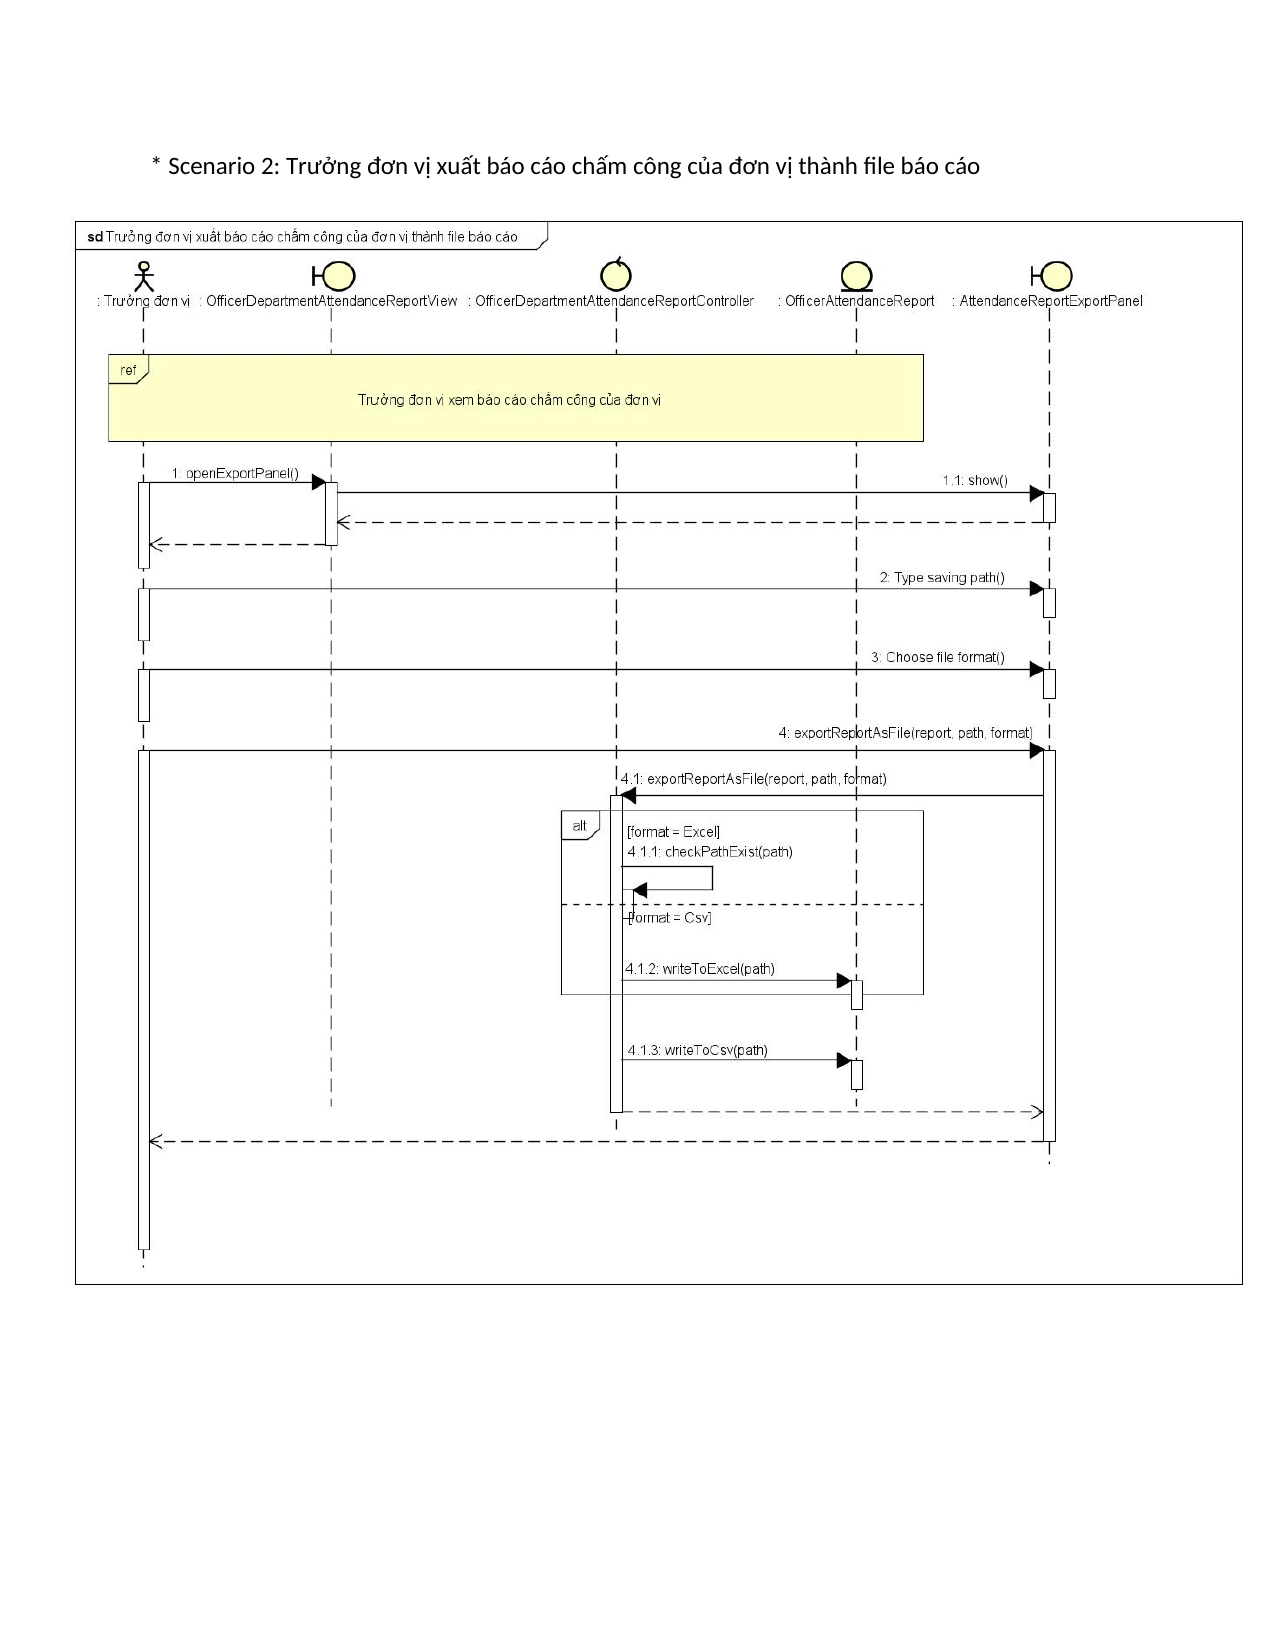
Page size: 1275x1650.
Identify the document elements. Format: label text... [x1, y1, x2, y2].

text * Scenario 2: Trưởng đơn vị xuất báo cáo chấm công của đơn vị thành file báo cáo [150, 150, 1125, 181]
picture [63, 210, 1252, 1291]
